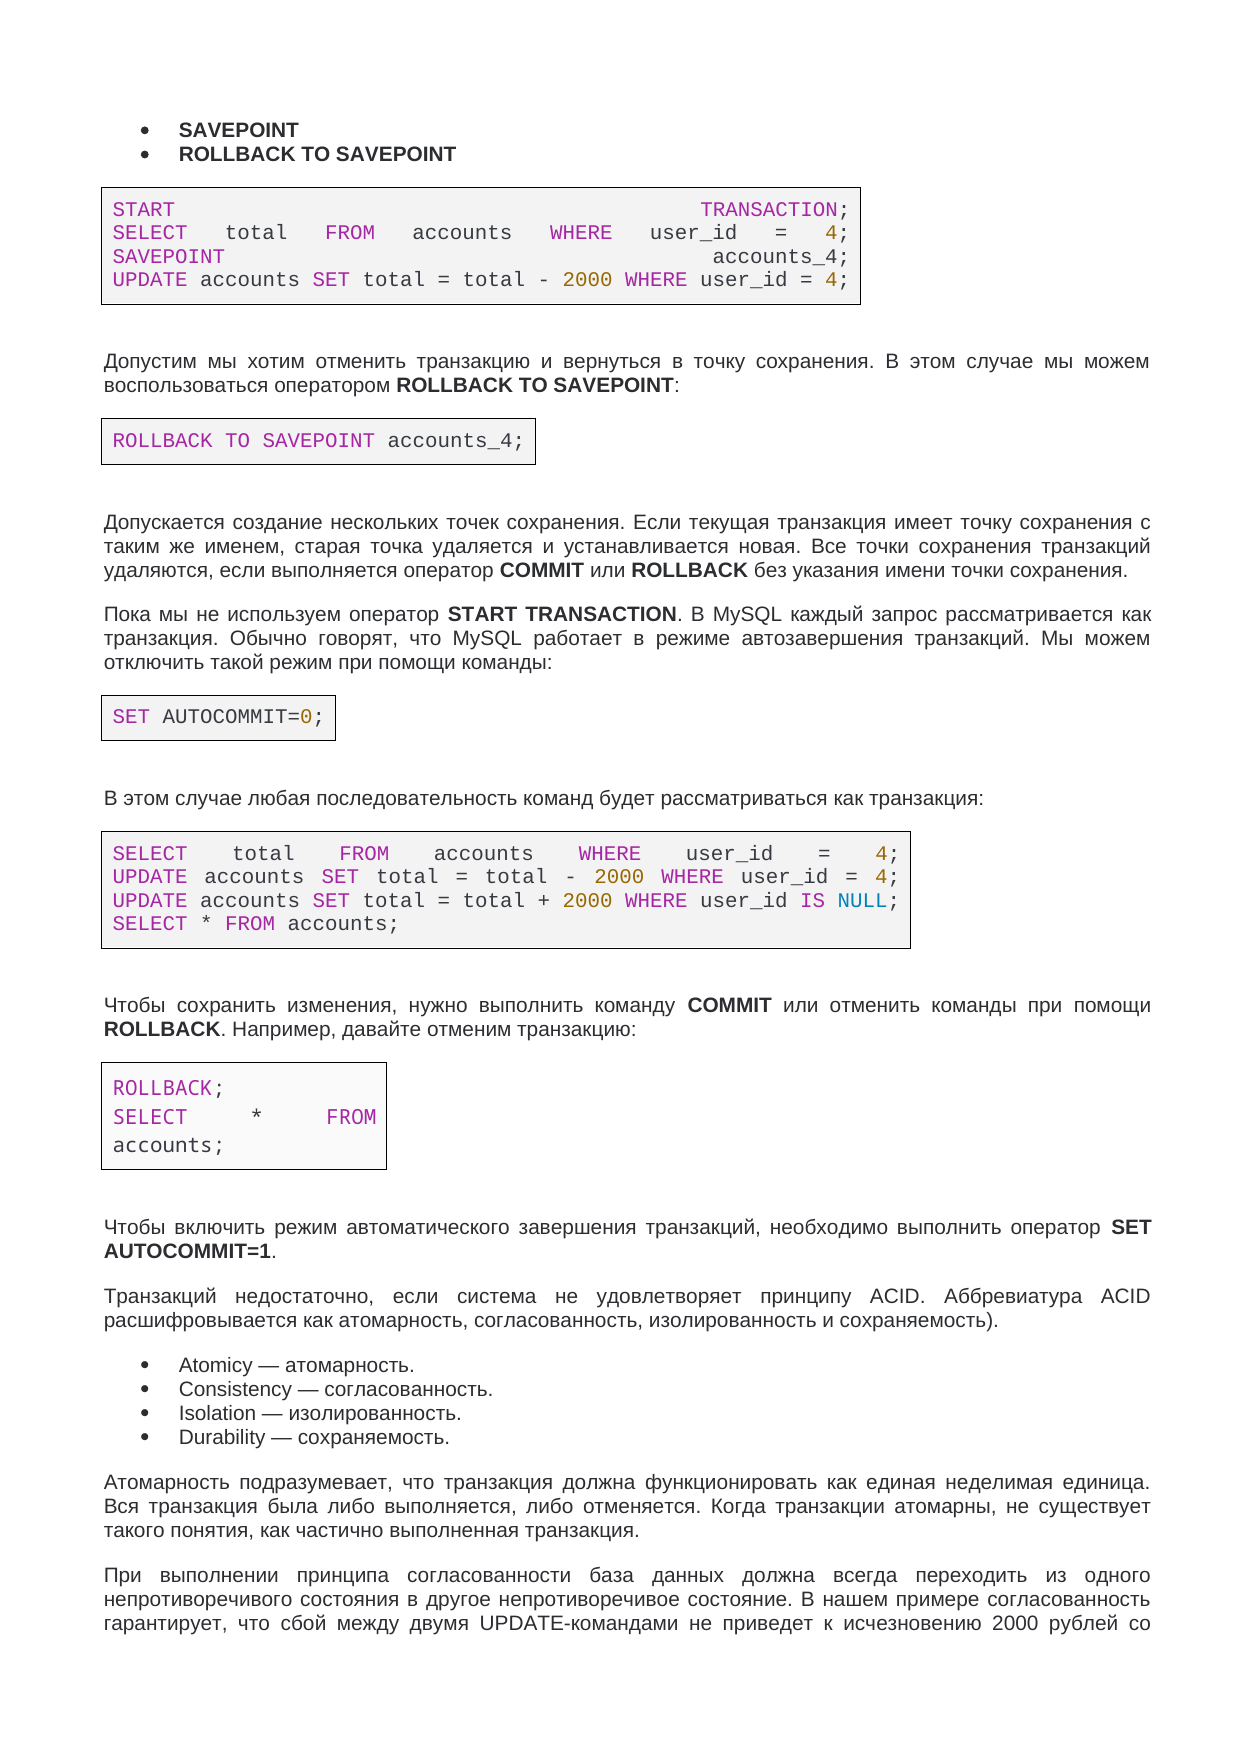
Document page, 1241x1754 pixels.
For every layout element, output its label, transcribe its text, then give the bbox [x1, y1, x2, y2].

text Чтобы сохранить изменения, нужно выполнить команду COMMIT или отменить команды при помощи ROLLBACK. Например, давайте отменим транзакцию: [103, 969, 1152, 1041]
text Транзакций недостаточно, если система не удовлетворяет принципу ACID. Аббревиатура ACID расшифровывается как атомарность, согласованность, изолированность и сохраняемость). [103, 1284, 1152, 1332]
text Допускается создание нескольких точек сохранения. Если текущая транзакция имеет точку сохранения с таким же именем, старая точка удаляется и устанавливается новая. Все точки сохранения транзакций удаляются, если выполняется оператор COMMIT или ROLLBACK без указания имени точки сохранения. [103, 486, 1152, 581]
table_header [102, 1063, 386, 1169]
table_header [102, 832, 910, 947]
list SAVEPOINT [141, 118, 1152, 142]
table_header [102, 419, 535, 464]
list Atomicy — атомарность. [141, 1353, 1152, 1377]
list Durability — сохраняемость. [141, 1425, 1152, 1449]
text Пока мы не используем оператор START TRANSACTION. В MySQL каждый запрос рассматривается как транзакция. Обычно говорят, что MySQL работает в режиме автозавершения транзакций. Мы можем отключить такой режим при помощи команды: [103, 602, 1152, 674]
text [103, 1562, 1152, 1634]
list Consistency — согласованность. [141, 1377, 1152, 1401]
text Атомарность подразумевает, что транзакция должна функционировать как единая неделимая единица. Вся транзакция была либо выполняется, либо отменяется. Когда транзакции атомарны, не существует такого понятия, как частично выполненная транзакция. [103, 1470, 1152, 1542]
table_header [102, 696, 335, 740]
text Допустим мы хотим отменить транзакцию и вернуться в точку сохранения. В этом случае мы можем воспользоваться оператором ROLLBACK TO SAVEPOINT: [103, 325, 1152, 397]
text Чтобы включить режим автоматического завершения транзакций, необходимо выполнить оператор SET AUTOCOMMIT=1. [103, 1191, 1152, 1263]
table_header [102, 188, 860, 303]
text В этом случае любая последовательность команд будет рассматриваться как транзакция: [103, 762, 1152, 810]
list ROLLBACK TO SAVEPOINT [141, 142, 1152, 166]
list Isolation — изолированность. [141, 1401, 1152, 1425]
